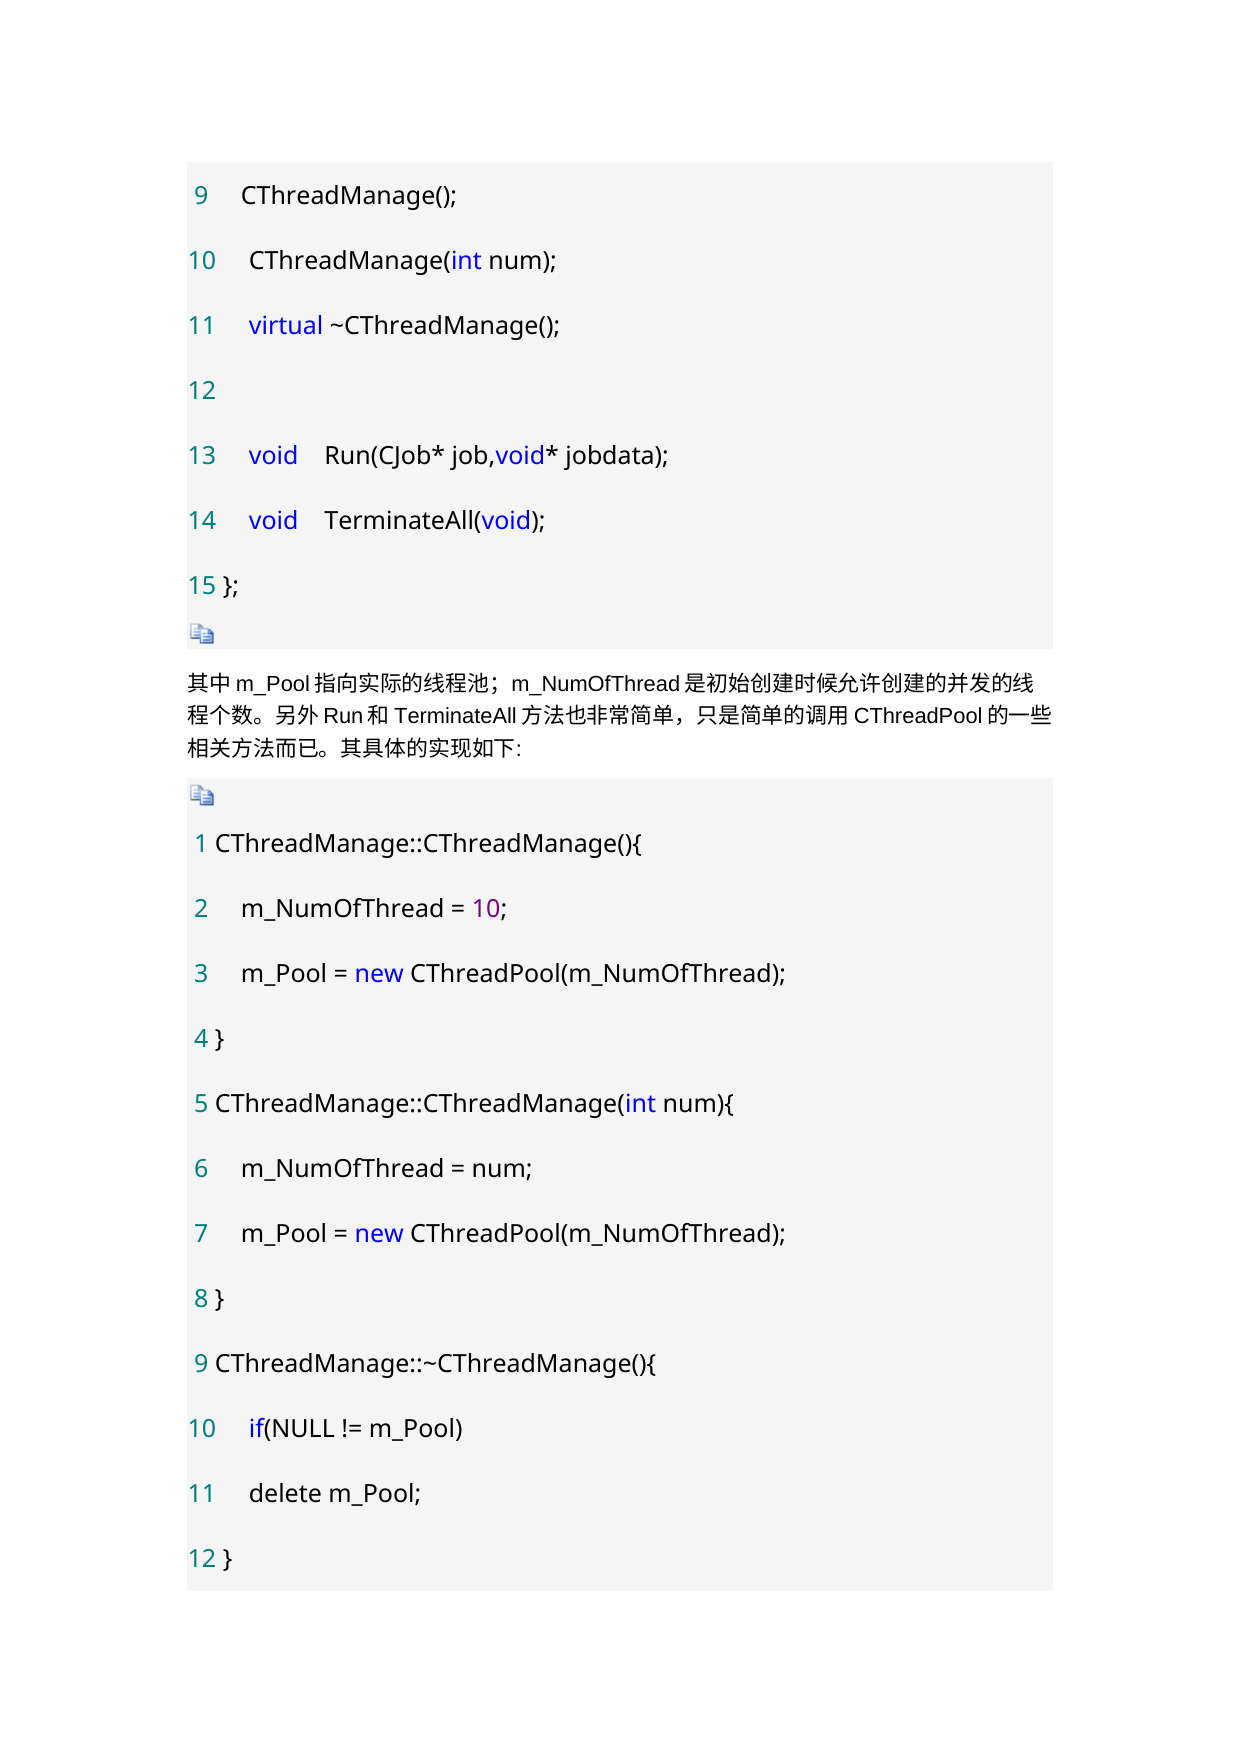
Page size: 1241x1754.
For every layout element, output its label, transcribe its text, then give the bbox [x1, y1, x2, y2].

text 2 m_NumOfThread = 10; [187, 876, 1053, 941]
text 7 m_Pool = new CThreadPool(m_NumOfThread); [187, 1201, 1053, 1266]
text 14 void TerminateAll(void); [187, 487, 1053, 552]
text 9 CThreadManage::~CThreadManage(){ [187, 1331, 1053, 1396]
text 11 virtual ~CThreadManage(); [187, 292, 1053, 357]
text 11 delete m_Pool; [187, 1461, 1053, 1526]
text 1 CThreadManage::CThreadManage(){ [187, 811, 1053, 876]
picture [187, 617, 219, 649]
picture [187, 778, 219, 811]
text 15 }; [187, 552, 1053, 617]
text 12 } [187, 1526, 1053, 1591]
text 10 if(NULL != m_Pool) [187, 1396, 1053, 1461]
text 13 void Run(CJob* job,void* jobdata); [187, 422, 1053, 487]
text 8 } [187, 1266, 1053, 1331]
text 5 CThreadManage::CThreadManage(int num){ [187, 1071, 1053, 1136]
text 10 CThreadManage(int num); [187, 227, 1053, 292]
text 12 [187, 357, 1053, 422]
text 3 m_Pool = new CThreadPool(m_NumOfThread); [187, 941, 1053, 1006]
text 4 } [187, 1006, 1053, 1071]
text 其中m_Pool指向实际的线程池；m_NumOfThread是初始创建时候允许创建的并发的线程个数。另外Run和TerminateAll方法也非常简单，只是简单的调用CThreadPool的一些相关方法而已。其具体的实现如下: [187, 665, 1053, 763]
text 6 m_NumOfThread = num; [187, 1136, 1053, 1201]
text 9 CThreadManage(); [187, 162, 1053, 227]
